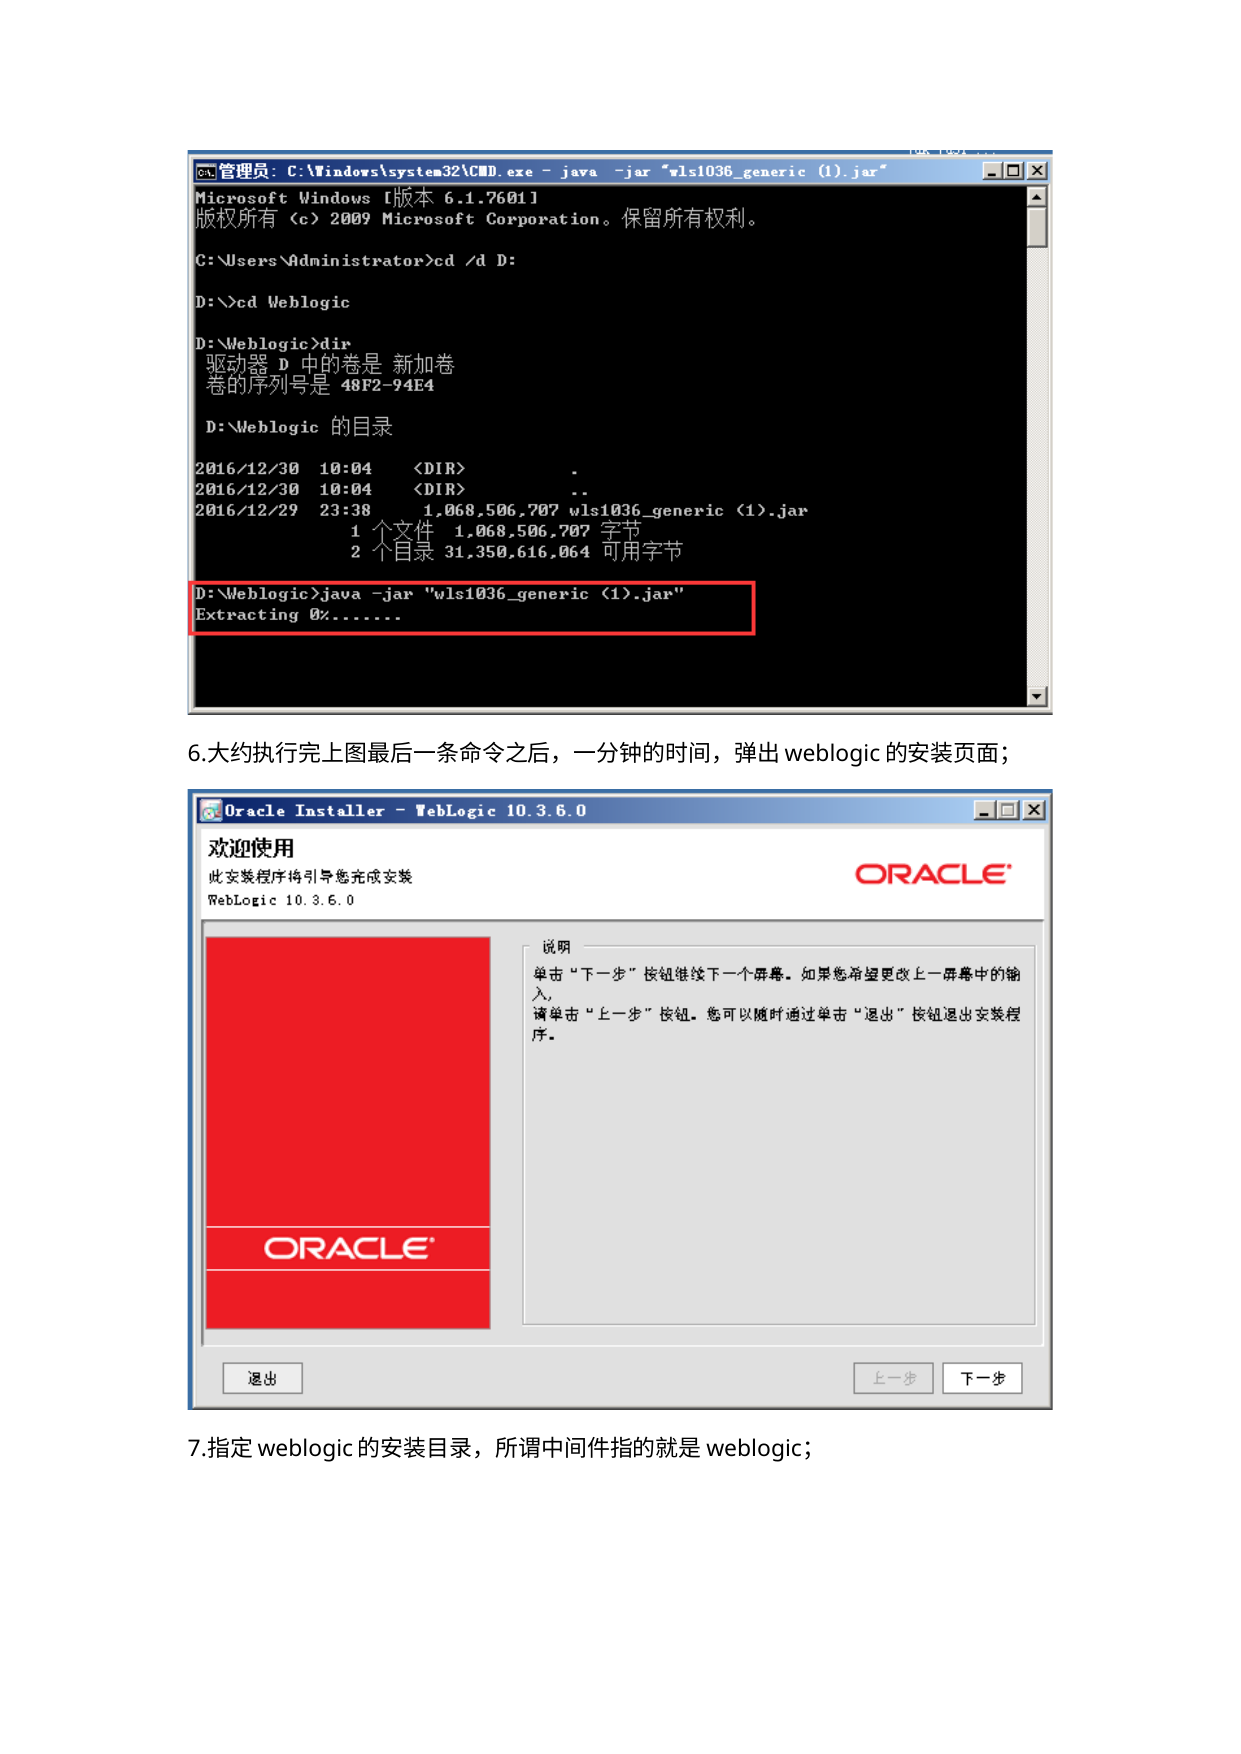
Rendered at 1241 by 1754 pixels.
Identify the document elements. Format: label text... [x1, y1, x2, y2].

picture [187, 789, 1053, 1410]
picture [187, 150, 1053, 715]
text 7.指定weblogic的安装目录，所谓中间件指的就是weblogic； [187, 1430, 1053, 1464]
text 6.大约执行完上图最后一条命令之后，一分钟的时间，弹出weblogic的安装页面； [187, 735, 1053, 768]
